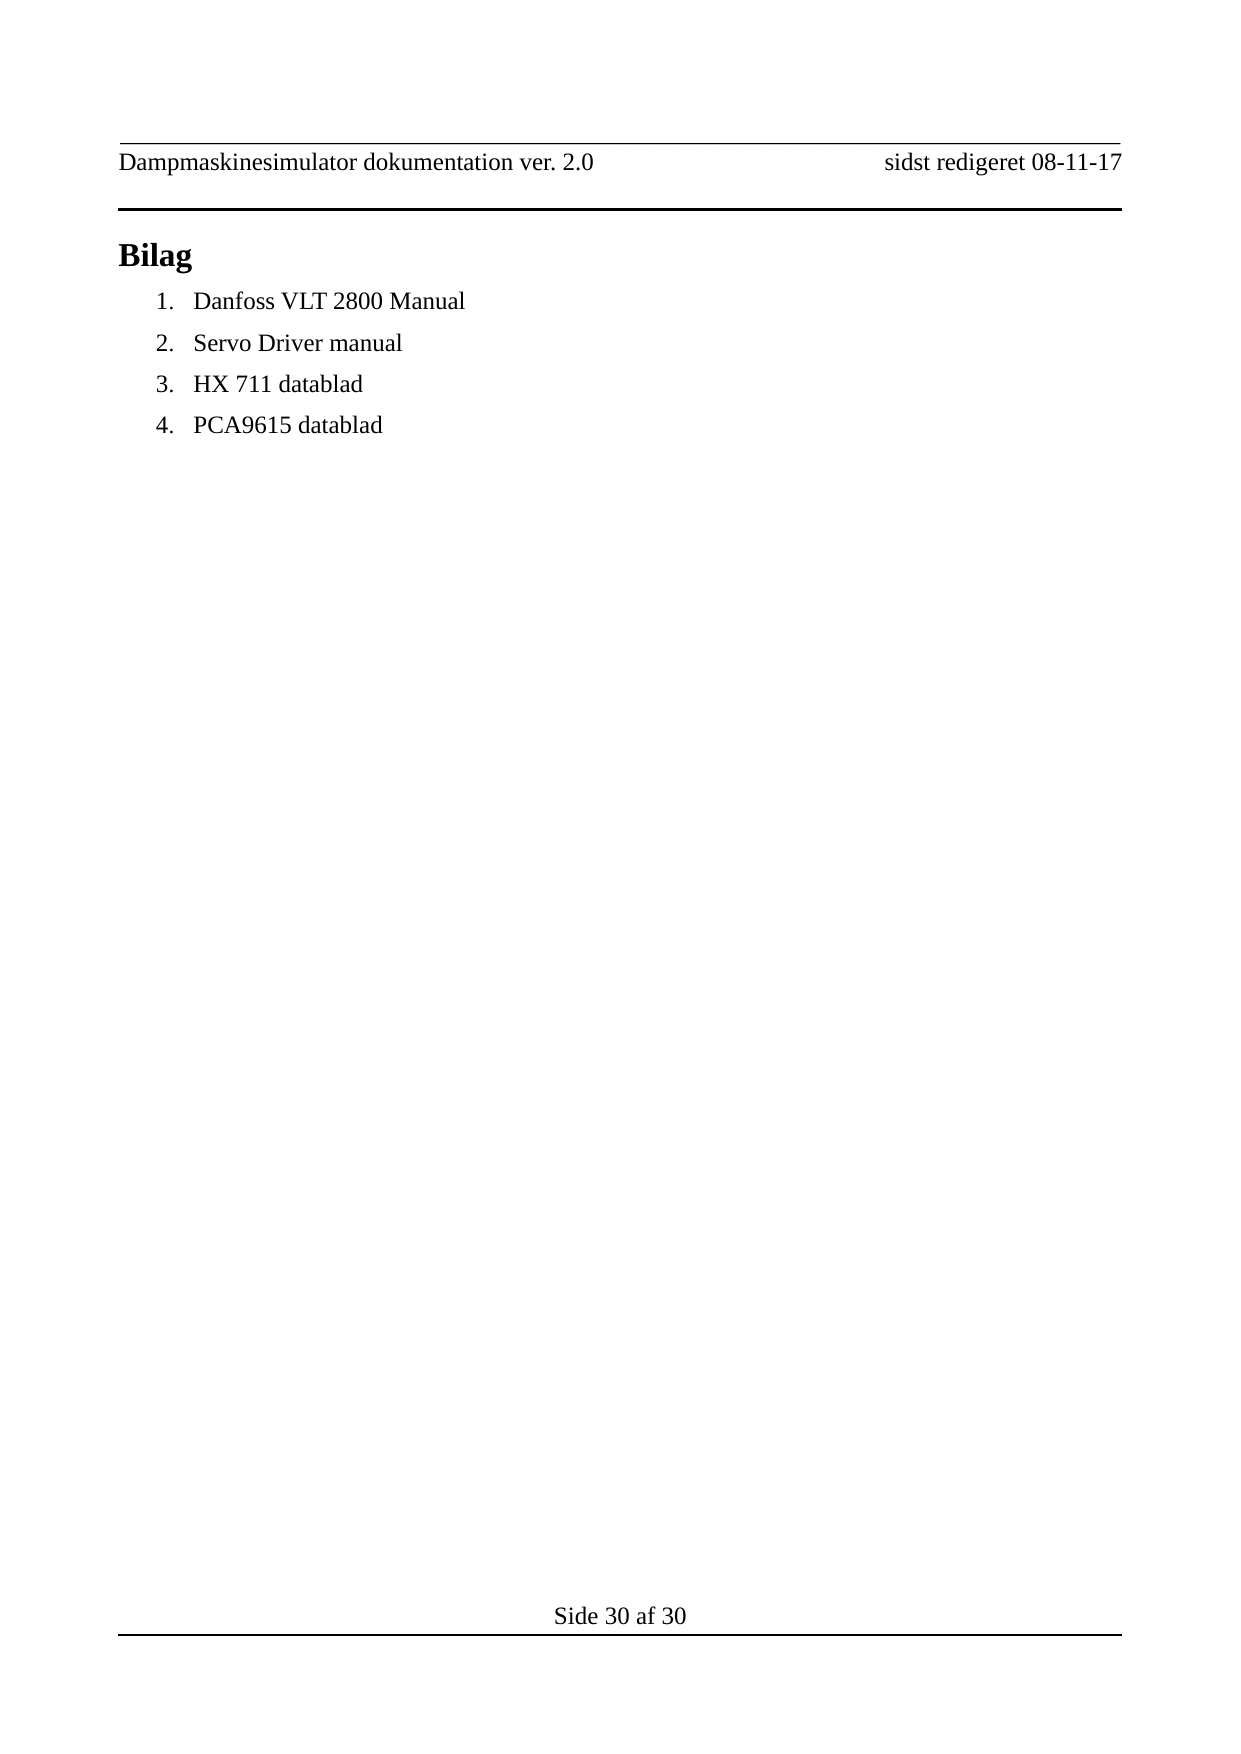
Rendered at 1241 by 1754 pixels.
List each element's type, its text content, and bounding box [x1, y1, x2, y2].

list Danfoss VLT 2800 Manual [156, 286, 1122, 315]
list HX 711 datablad [156, 369, 1122, 398]
subtitle Bilag [118, 236, 1122, 274]
list PCA9615 datablad [156, 410, 1122, 439]
list Servo Driver manual [156, 328, 1122, 356]
